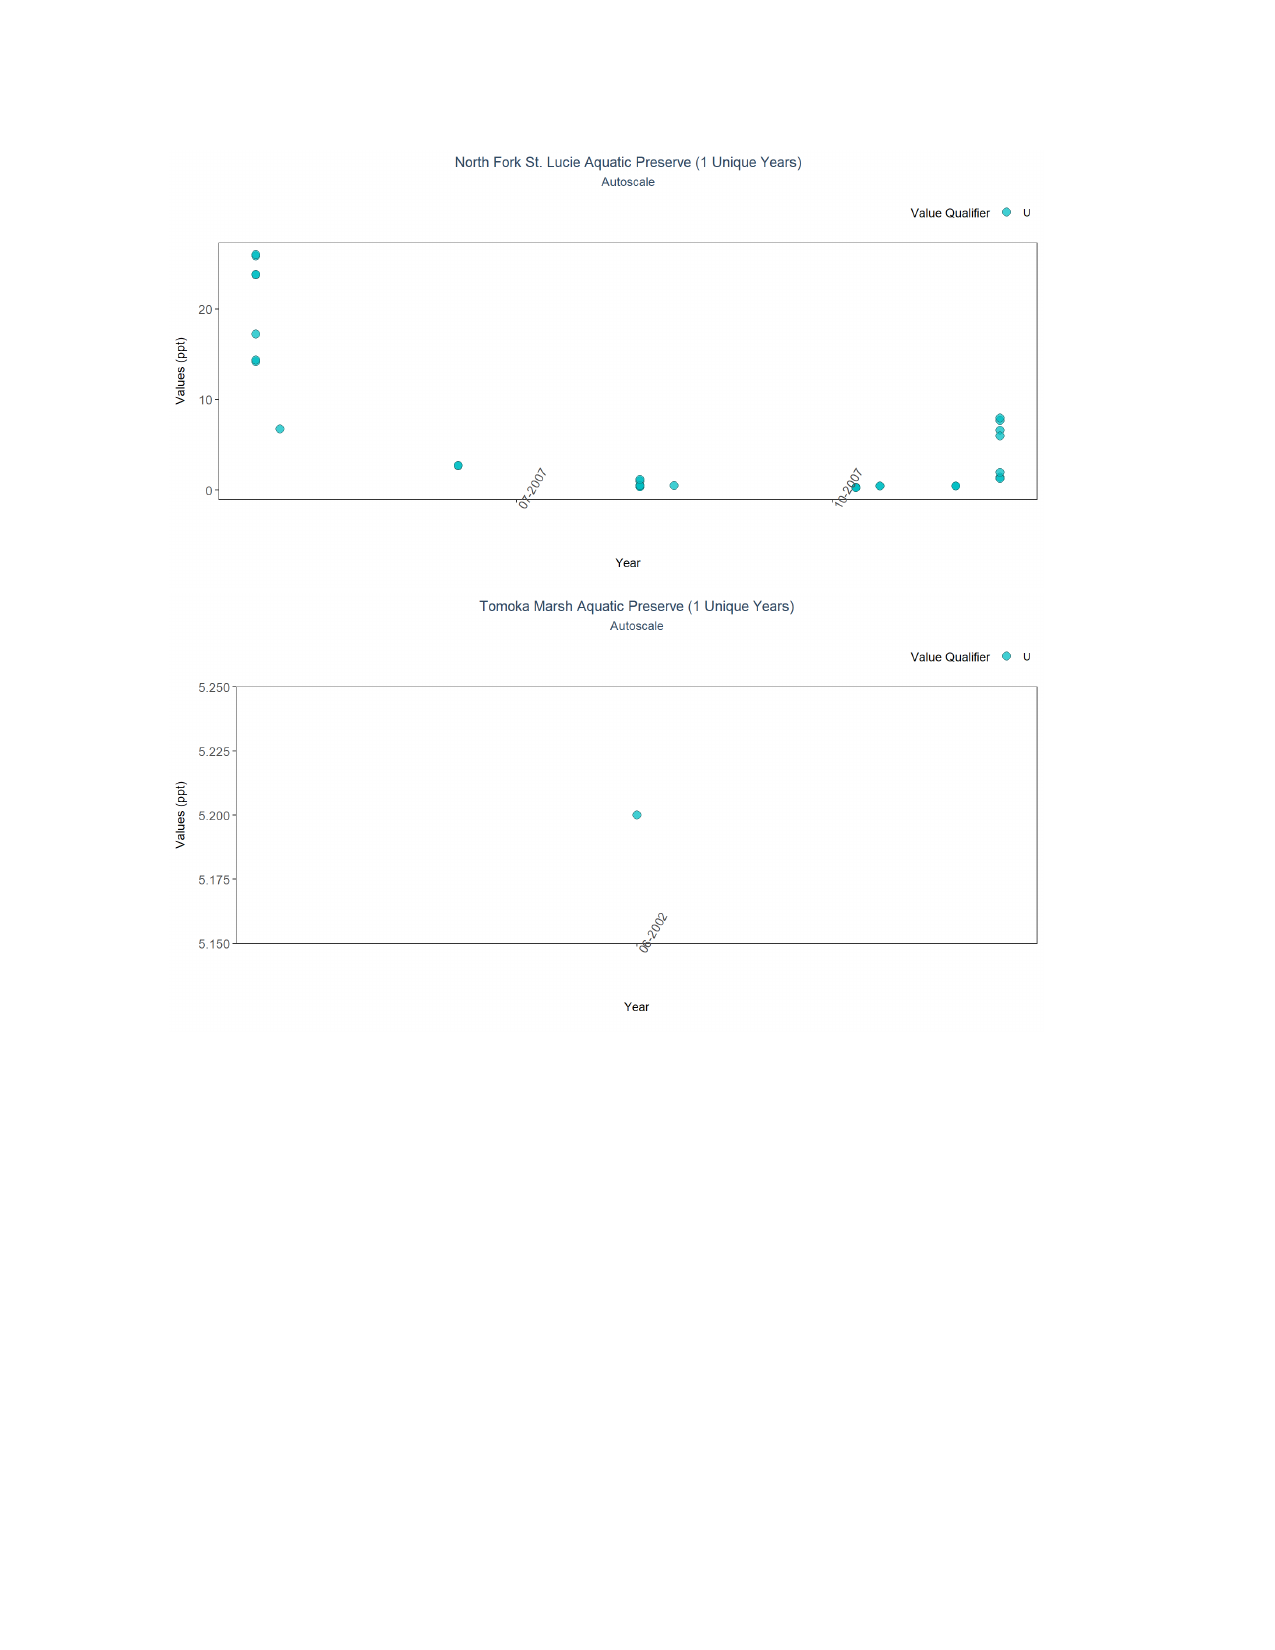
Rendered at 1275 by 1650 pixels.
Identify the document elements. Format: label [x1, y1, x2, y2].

picture [168, 593, 1044, 1032]
picture [168, 150, 1044, 588]
